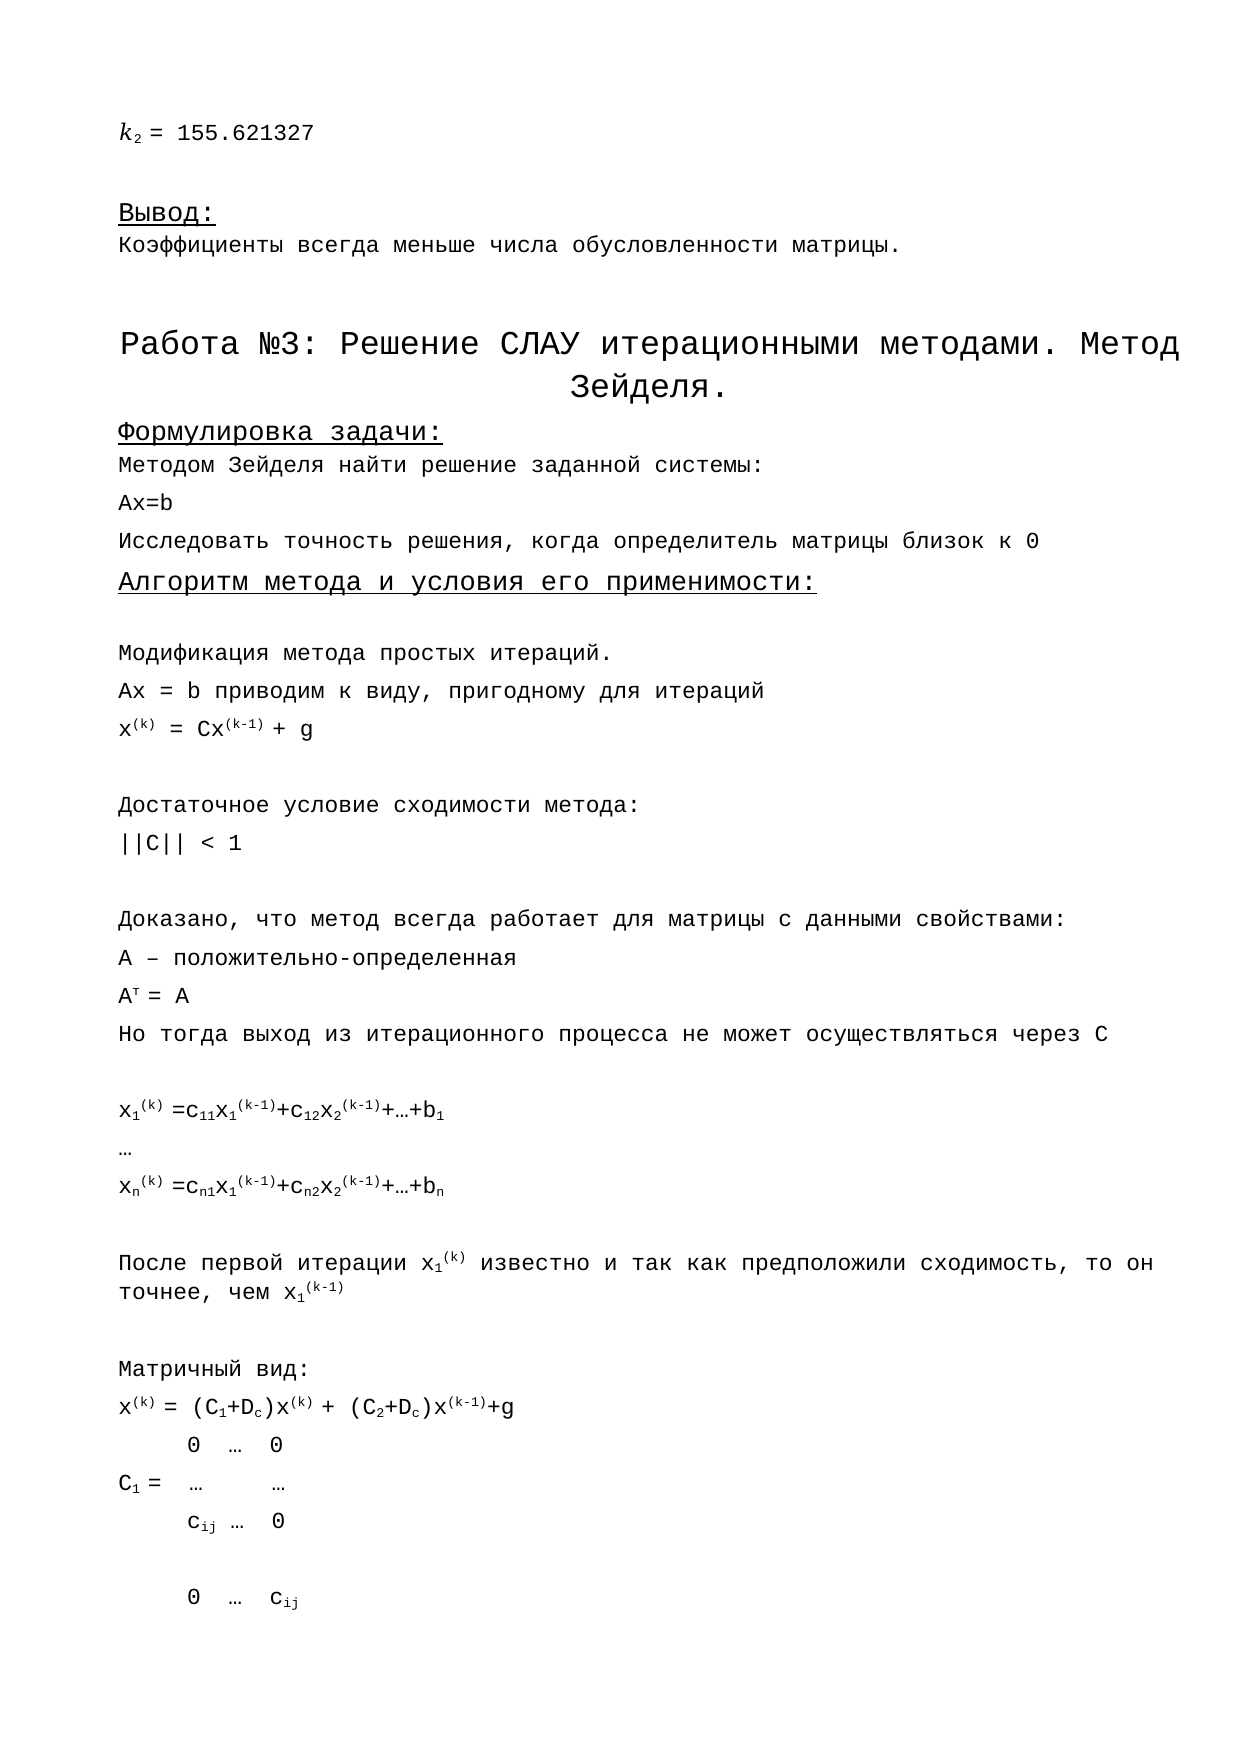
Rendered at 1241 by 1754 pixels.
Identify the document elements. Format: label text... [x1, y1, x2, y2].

subtitle Вывод: [118, 198, 1181, 229]
text x1(k) =c11x1(k-1)+c12x2(k-1)+…+b1 [118, 1098, 1181, 1124]
subtitle Работа №3: Решение СЛАУ итерационными методами. Метод Зейделя. [118, 327, 1181, 408]
text Доказано, что метод всегда работает для матрицы с данными свойствами: [118, 908, 1181, 934]
text Исследовать точность решения, когда определитель матрицы близок к 0 [118, 529, 1181, 555]
text A – положительно-определенная [118, 946, 1181, 972]
text … [118, 1137, 1181, 1162]
text Ax = b приводим к виду, пригодному для итераций [118, 679, 1181, 705]
text C1 = … … [118, 1471, 1181, 1497]
text Методом Зейделя найти решение заданной системы: [118, 453, 1181, 479]
text 𝑘2 = 155.621327 [118, 118, 1181, 148]
text Коэффициенты всегда меньше числа обусловленности матрицы. [118, 234, 1181, 260]
text Достаточное условие сходимости метода: [118, 793, 1181, 819]
text xn(k) =cn1x1(k-1)+cn2x2(k-1)+…+bn [118, 1175, 1181, 1201]
text 0 … 0 [118, 1433, 1181, 1459]
text ||C|| < 1 [118, 832, 1181, 857]
text 0 … cij [118, 1586, 1181, 1612]
text Ax=b [118, 491, 1181, 517]
text После первой итерации x1(k) известно и так как предположили сходимость, то он точнее, чем х1(k-1) [118, 1251, 1181, 1307]
subtitle Алгоритм метода и условия его применимости: [118, 567, 1181, 598]
text Матричный вид: [118, 1357, 1181, 1383]
text Ат = А [118, 984, 1181, 1010]
subtitle Формулировка задачи: [118, 418, 1181, 448]
text Модификация метода простых итераций. [118, 641, 1181, 667]
text Но тогда выход из итерационного процесса не может осуществляться через С [118, 1022, 1181, 1048]
text x(k) = Cx(k-1) + g [118, 717, 1181, 743]
text x(k) = (C1+Dc)x(k) + (C2+Dc)x(k-1)+g [118, 1395, 1181, 1421]
text cij … 0 [118, 1509, 1181, 1535]
